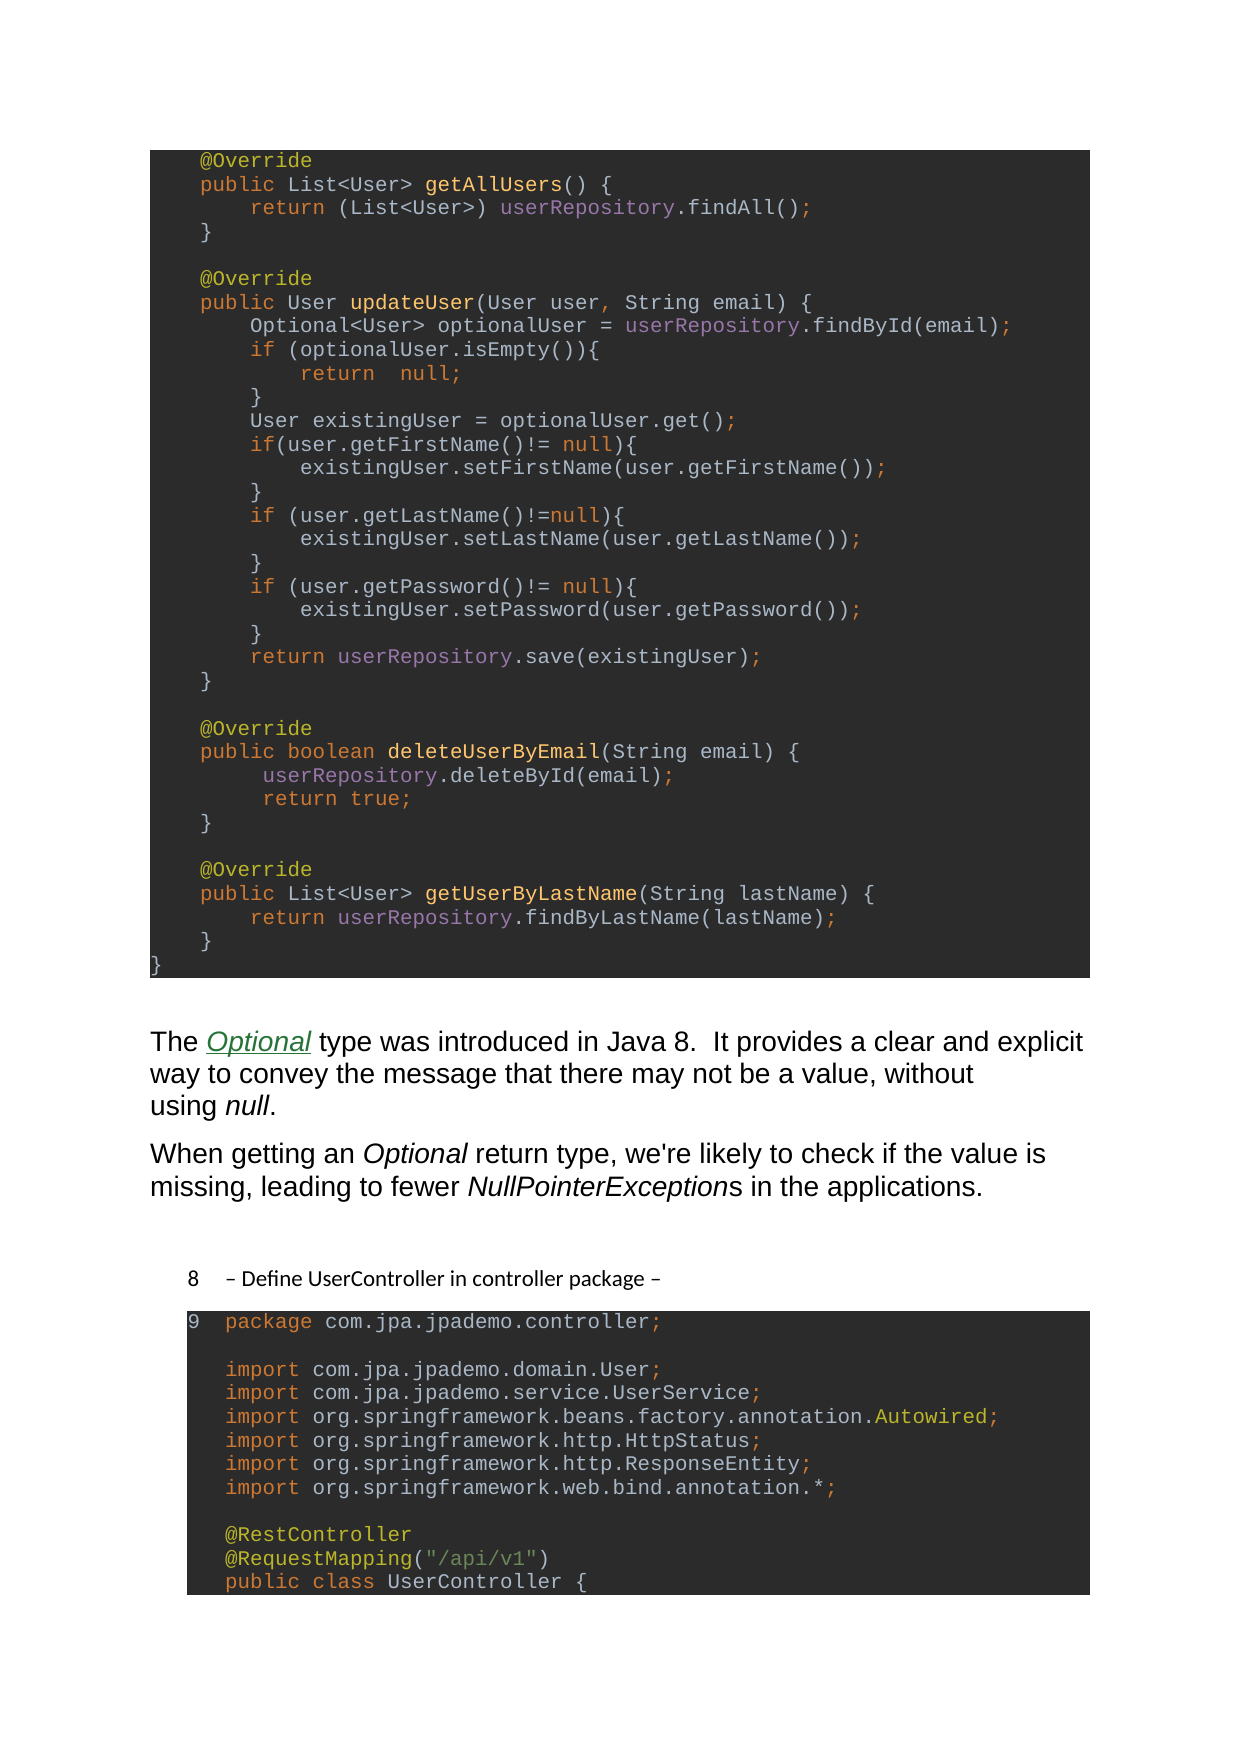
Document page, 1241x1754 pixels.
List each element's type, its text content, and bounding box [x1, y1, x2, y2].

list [187, 1311, 1090, 1595]
text The Optional type was introduced in Java 8. It provides a clear and explicit way to convey the message that there may not be a value, without using null. [150, 1024, 1090, 1122]
text When getting an Optional return type, we're likely to check if the value is missing, leading to fewer NullPointerExceptions in the applications. [150, 1137, 1090, 1202]
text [150, 150, 1090, 978]
list – Define UserController in controller package – [187, 1264, 1090, 1293]
